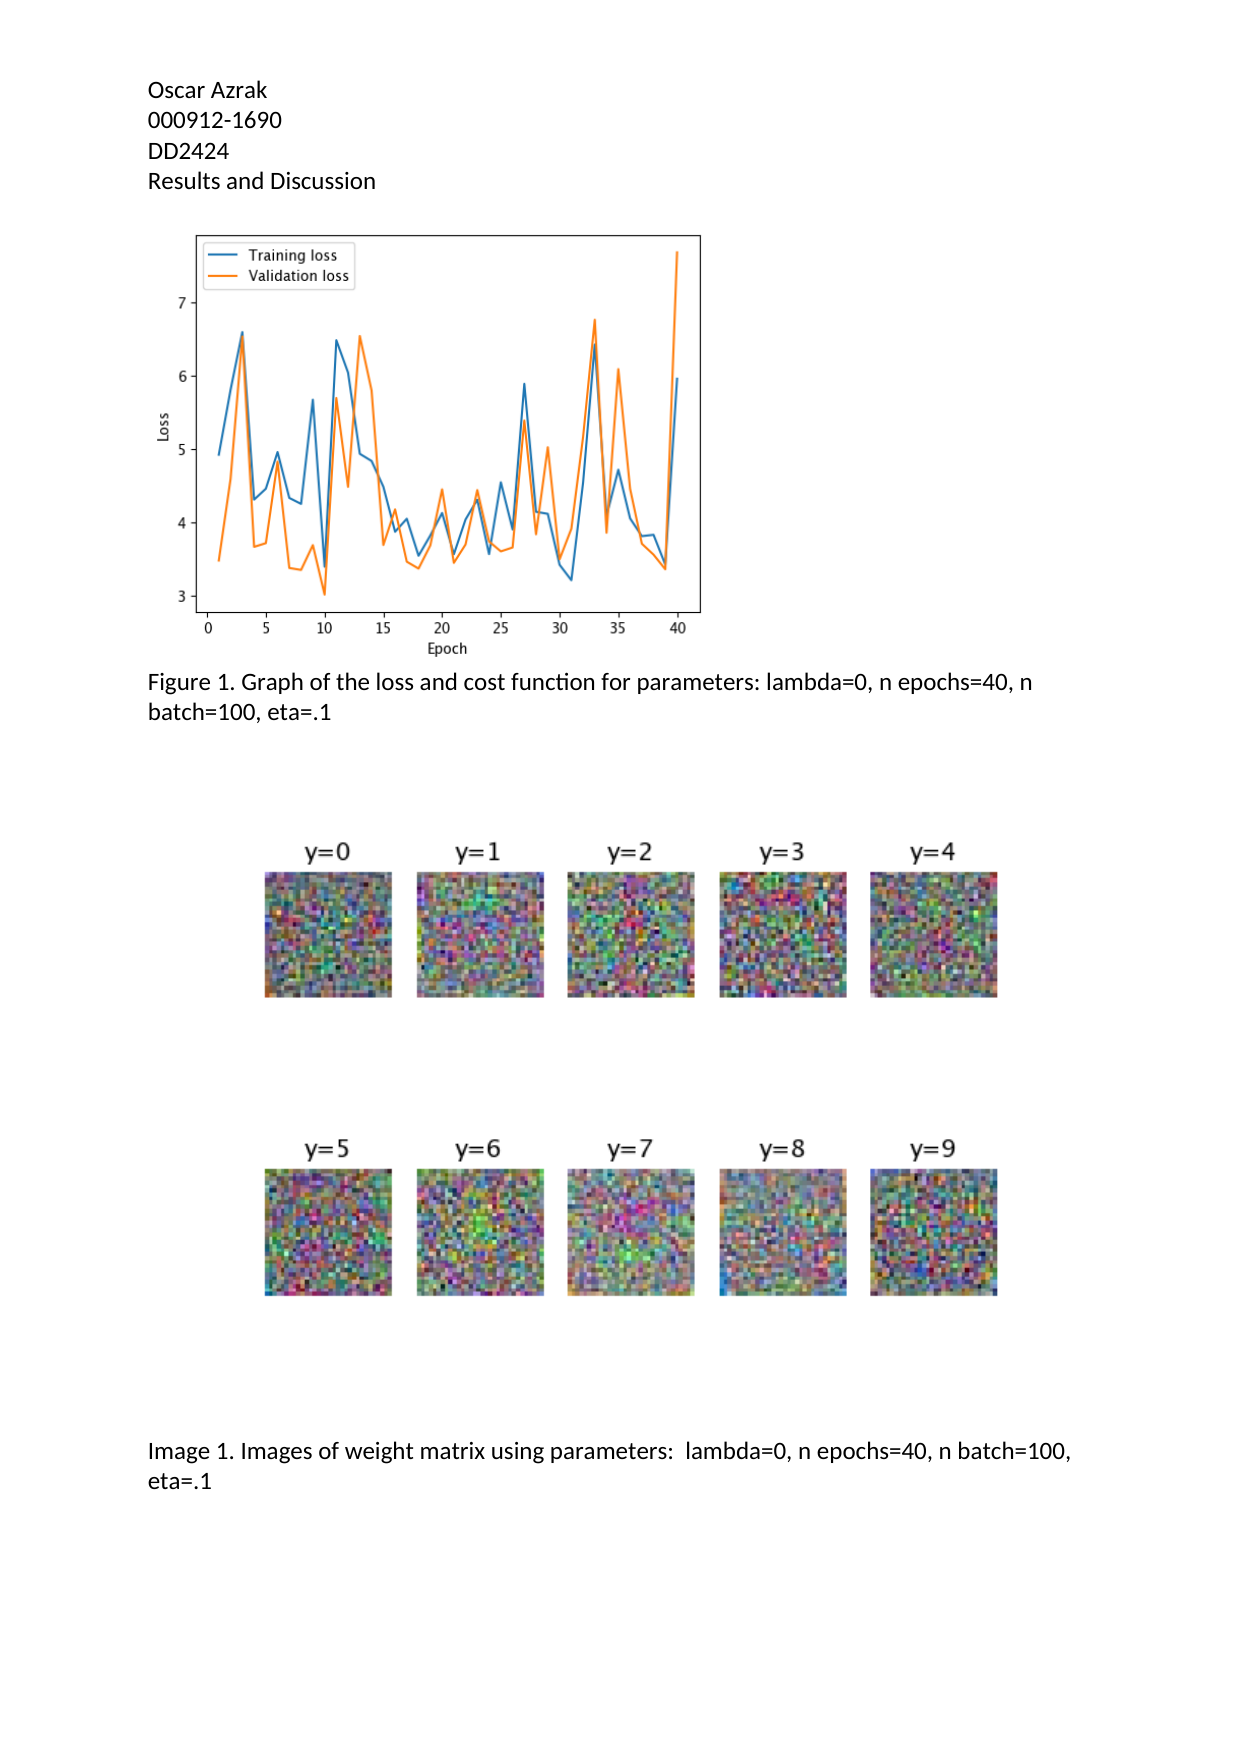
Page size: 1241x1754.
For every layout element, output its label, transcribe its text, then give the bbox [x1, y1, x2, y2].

text Figure 1. Graph of the loss and cost function for parameters: lambda=0, n epochs=40, n batch=100, eta=.1 [148, 666, 1093, 727]
picture [147, 226, 710, 666]
text Results and Discussion [148, 165, 1093, 196]
text Image 1. Images of weight matrix using parameters: lambda=0, n epochs=40, n batch=100, eta=.1 [148, 1435, 1093, 1496]
picture [147, 726, 1092, 1435]
